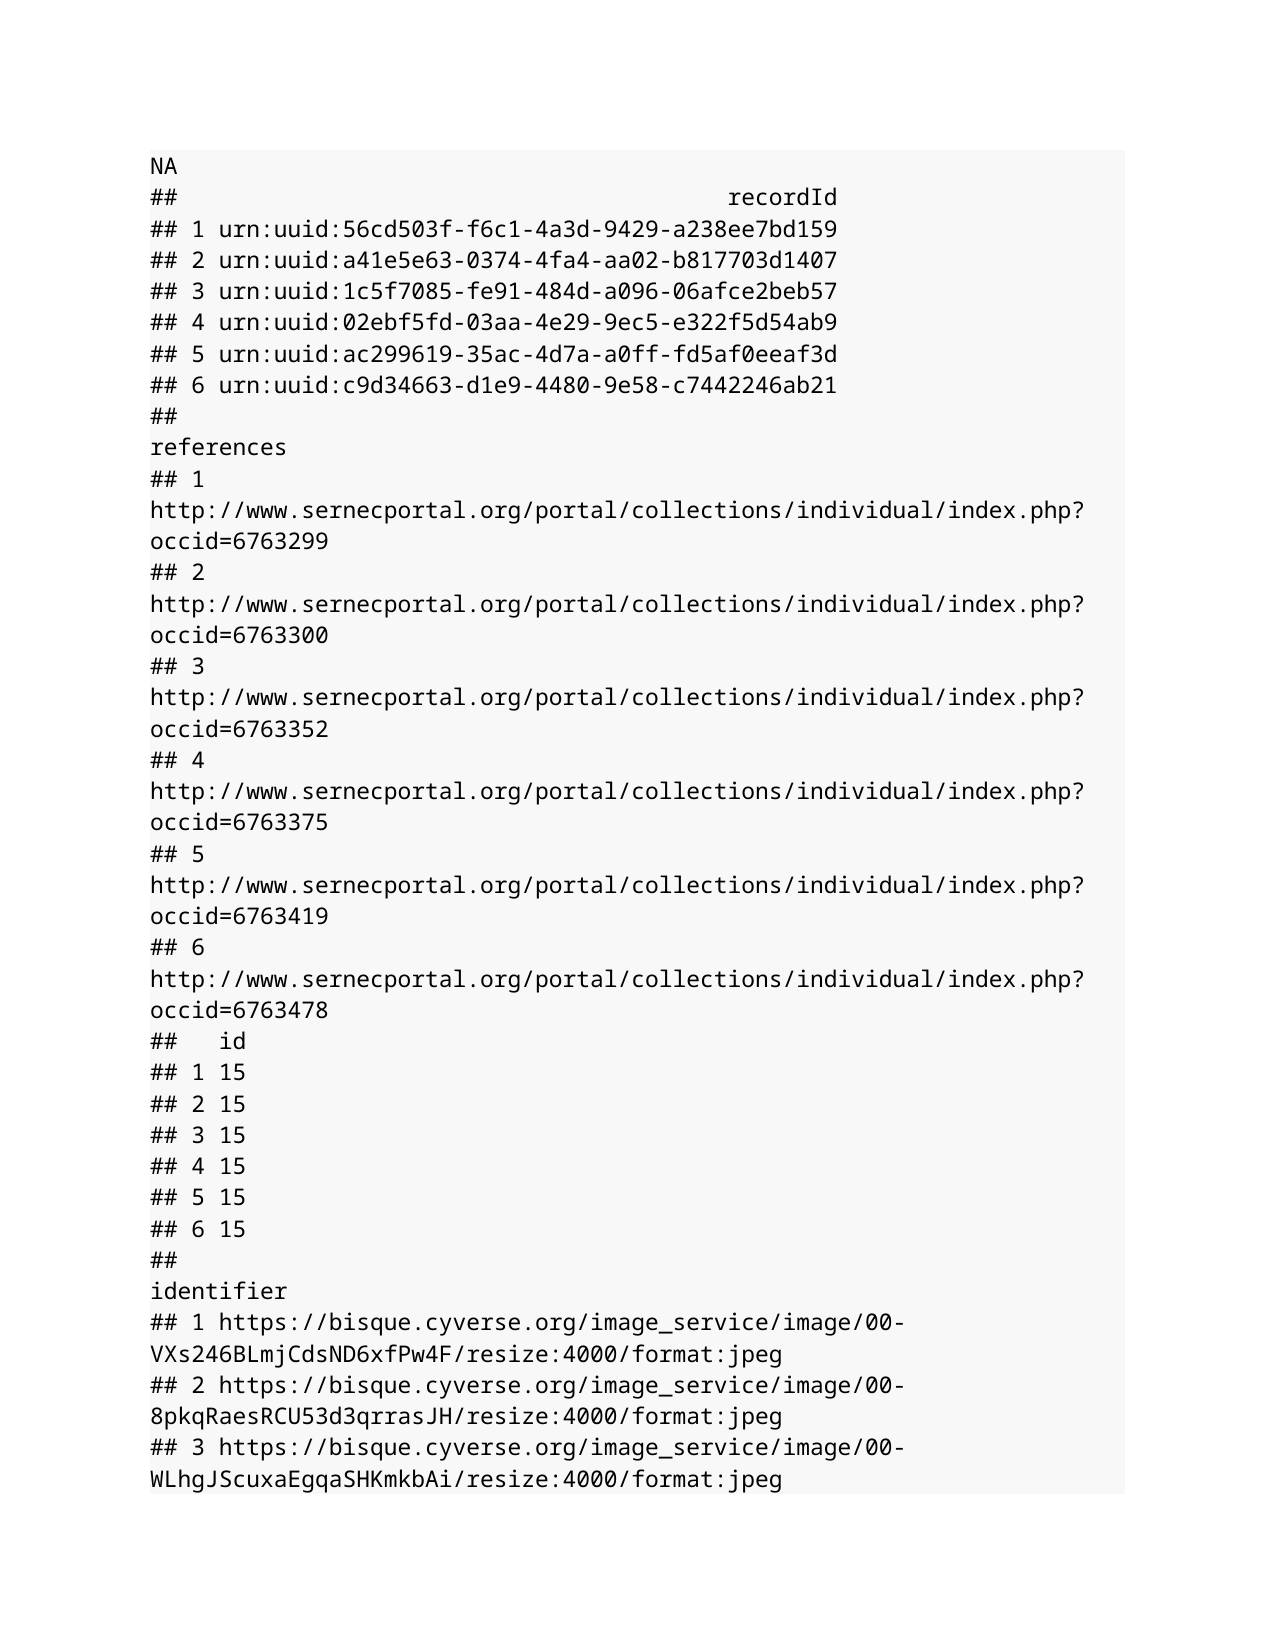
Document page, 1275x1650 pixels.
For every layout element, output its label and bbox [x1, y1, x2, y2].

text [150, 150, 1125, 1494]
